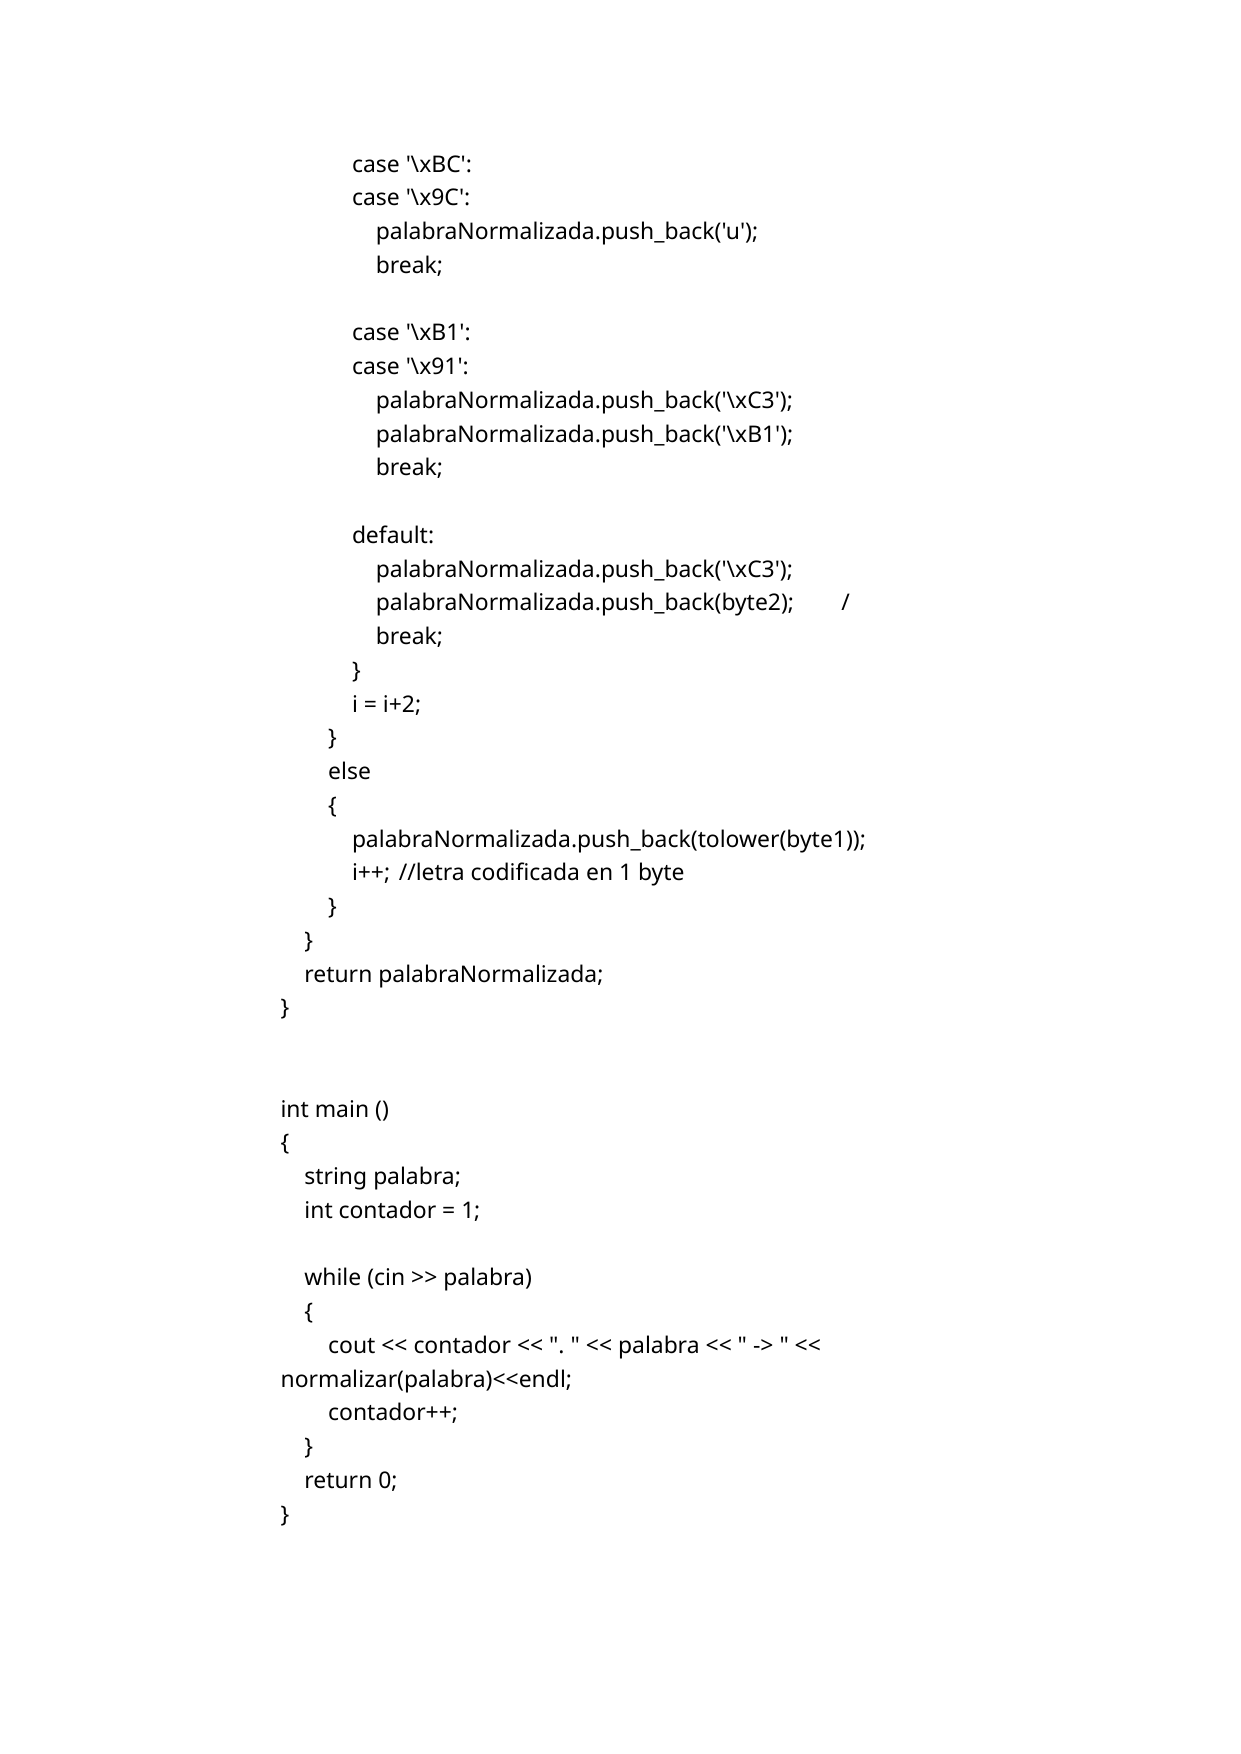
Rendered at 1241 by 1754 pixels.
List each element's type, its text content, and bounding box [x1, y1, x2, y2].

list return palabraNormalizada; [280, 958, 1063, 989]
list case '\xB1': [280, 316, 1063, 348]
list } [280, 924, 1063, 955]
list default: [280, 519, 1063, 550]
list } [280, 1498, 1063, 1529]
list case '\xBC': [280, 148, 1063, 179]
list cout << contador << ". " << palabra << " -> " << normalizar(palabra)<<endl; [280, 1329, 1063, 1394]
list { [280, 1126, 1063, 1158]
list case '\x91': [280, 350, 1063, 381]
list palabraNormalizada.push_back('u'); [280, 215, 1063, 246]
list break; [280, 451, 1063, 483]
list palabraNormalizada.push_back(tolower(byte1)); [280, 823, 1063, 854]
list palabraNormalizada.push_back(byte2); / [280, 586, 1063, 618]
list else [280, 755, 1063, 786]
list int contador = 1; [280, 1194, 1063, 1225]
list i++; //letra codificada en 1 byte [280, 856, 1063, 888]
list contador++; [280, 1396, 1063, 1428]
list palabraNormalizada.push_back('\xC3'); [280, 384, 1063, 415]
list { [280, 789, 1063, 820]
list } [280, 1430, 1063, 1461]
list palabraNormalizada.push_back('\xC3'); [280, 553, 1063, 584]
list int main () [280, 1093, 1063, 1124]
list { [280, 1295, 1063, 1326]
list } [280, 991, 1063, 1023]
list return 0; [280, 1464, 1063, 1495]
list case '\x9C': [280, 181, 1063, 213]
list string palabra; [280, 1160, 1063, 1191]
list } [280, 654, 1063, 685]
list break; [280, 620, 1063, 651]
list break; [280, 249, 1063, 280]
list while (cin >> palabra) [280, 1261, 1063, 1293]
list palabraNormalizada.push_back('\xB1'); [280, 418, 1063, 449]
list i = i+2; [280, 688, 1063, 719]
list } [280, 890, 1063, 921]
list } [280, 721, 1063, 753]
